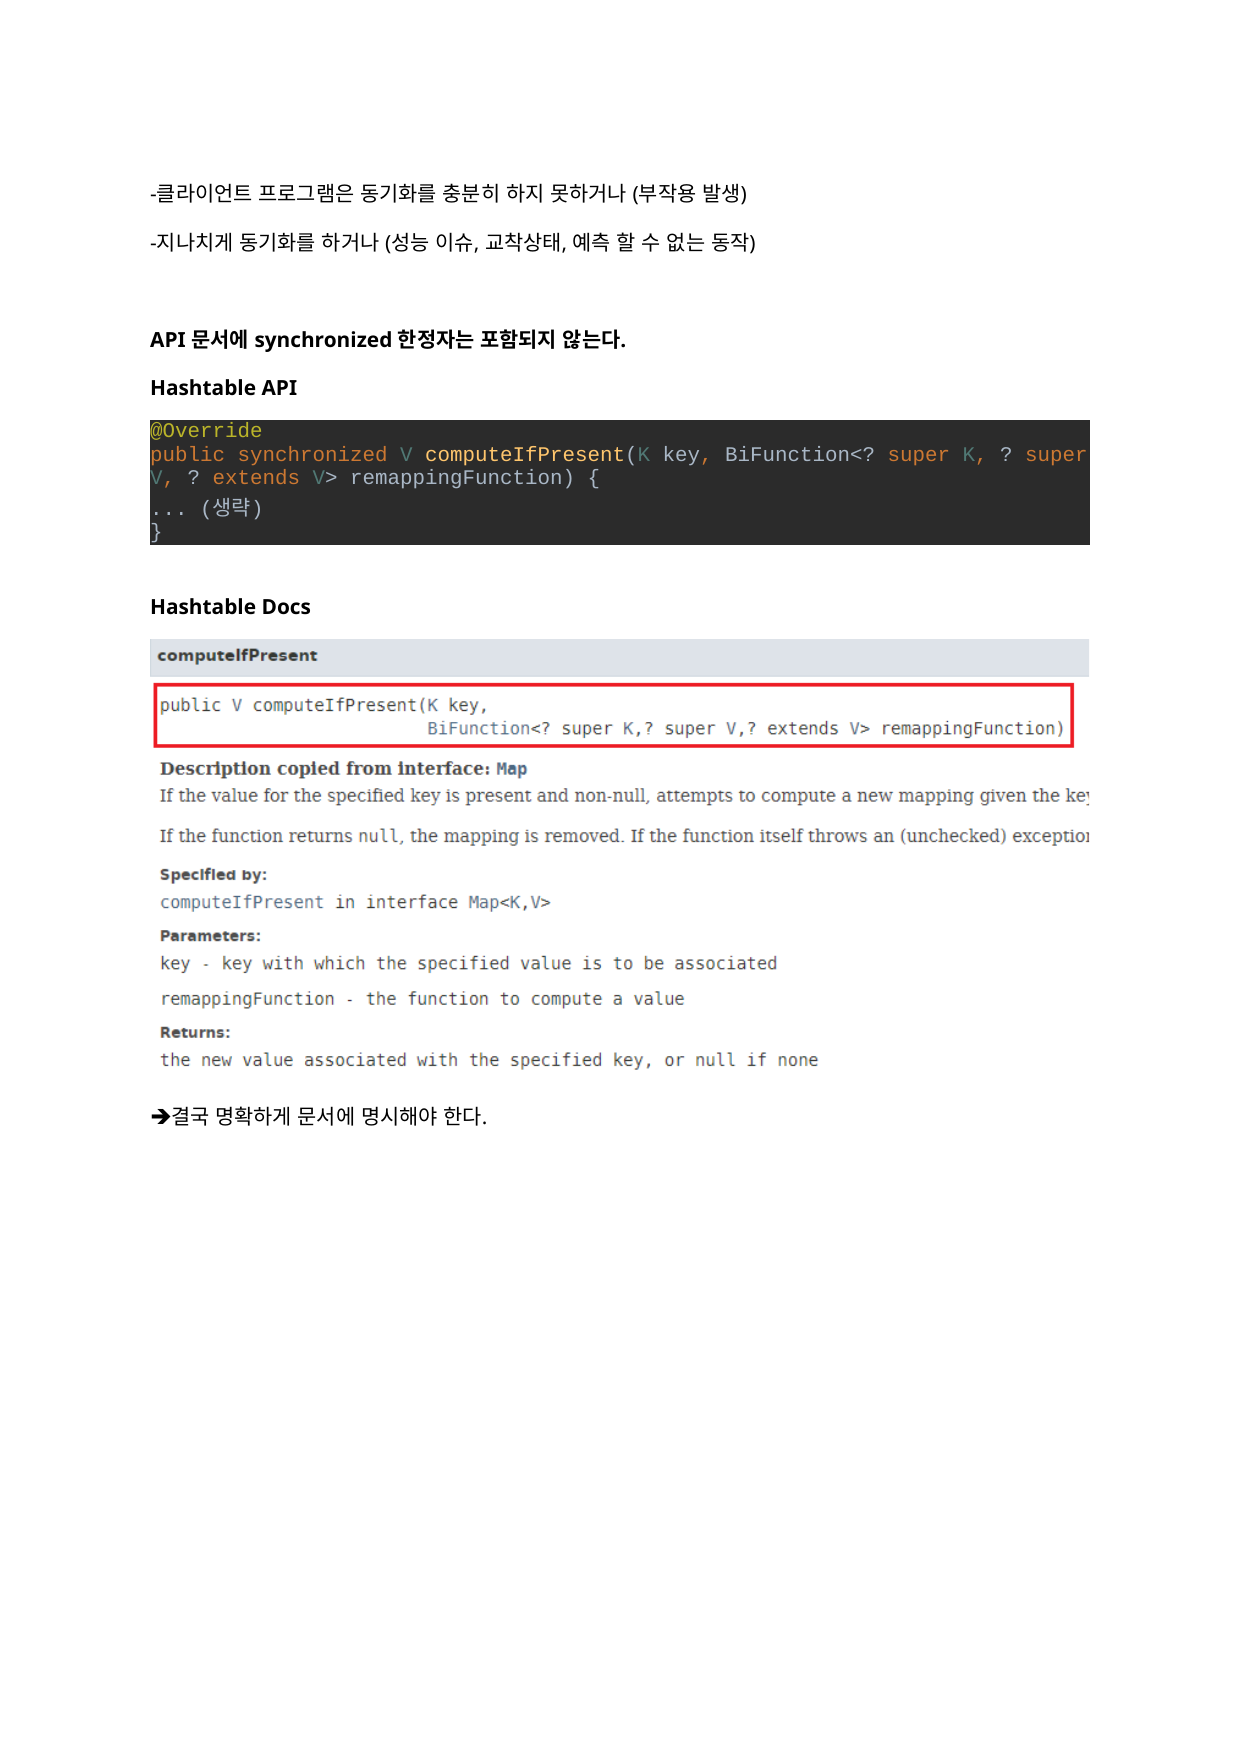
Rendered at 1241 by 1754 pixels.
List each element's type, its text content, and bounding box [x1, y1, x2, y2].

picture [150, 639, 1090, 1082]
text @Override public synchronized V computeIfPresent(K key, BiFunction<? super K, ? super V, ? extends V> remappingFunction) { ... (생략) [150, 420, 1090, 521]
text 결국 명확하게 문서에 명시해야 한다. [150, 1101, 1090, 1131]
text Hashtable Docs [150, 592, 1090, 621]
text -지나치게 동기화를 하거나 (성능 이슈, 교착상태, 예측 할 수 없는 동작) [150, 227, 1090, 257]
text API 문서에 synchronized 한정자는 포함되지 않는다. [150, 323, 1090, 353]
text } [150, 521, 1090, 545]
text Hashtable API [150, 373, 1090, 401]
text -클라이언트 프로그램은 동기화를 충분히 하지 못하거나 (부작용 발생) [150, 177, 1090, 207]
